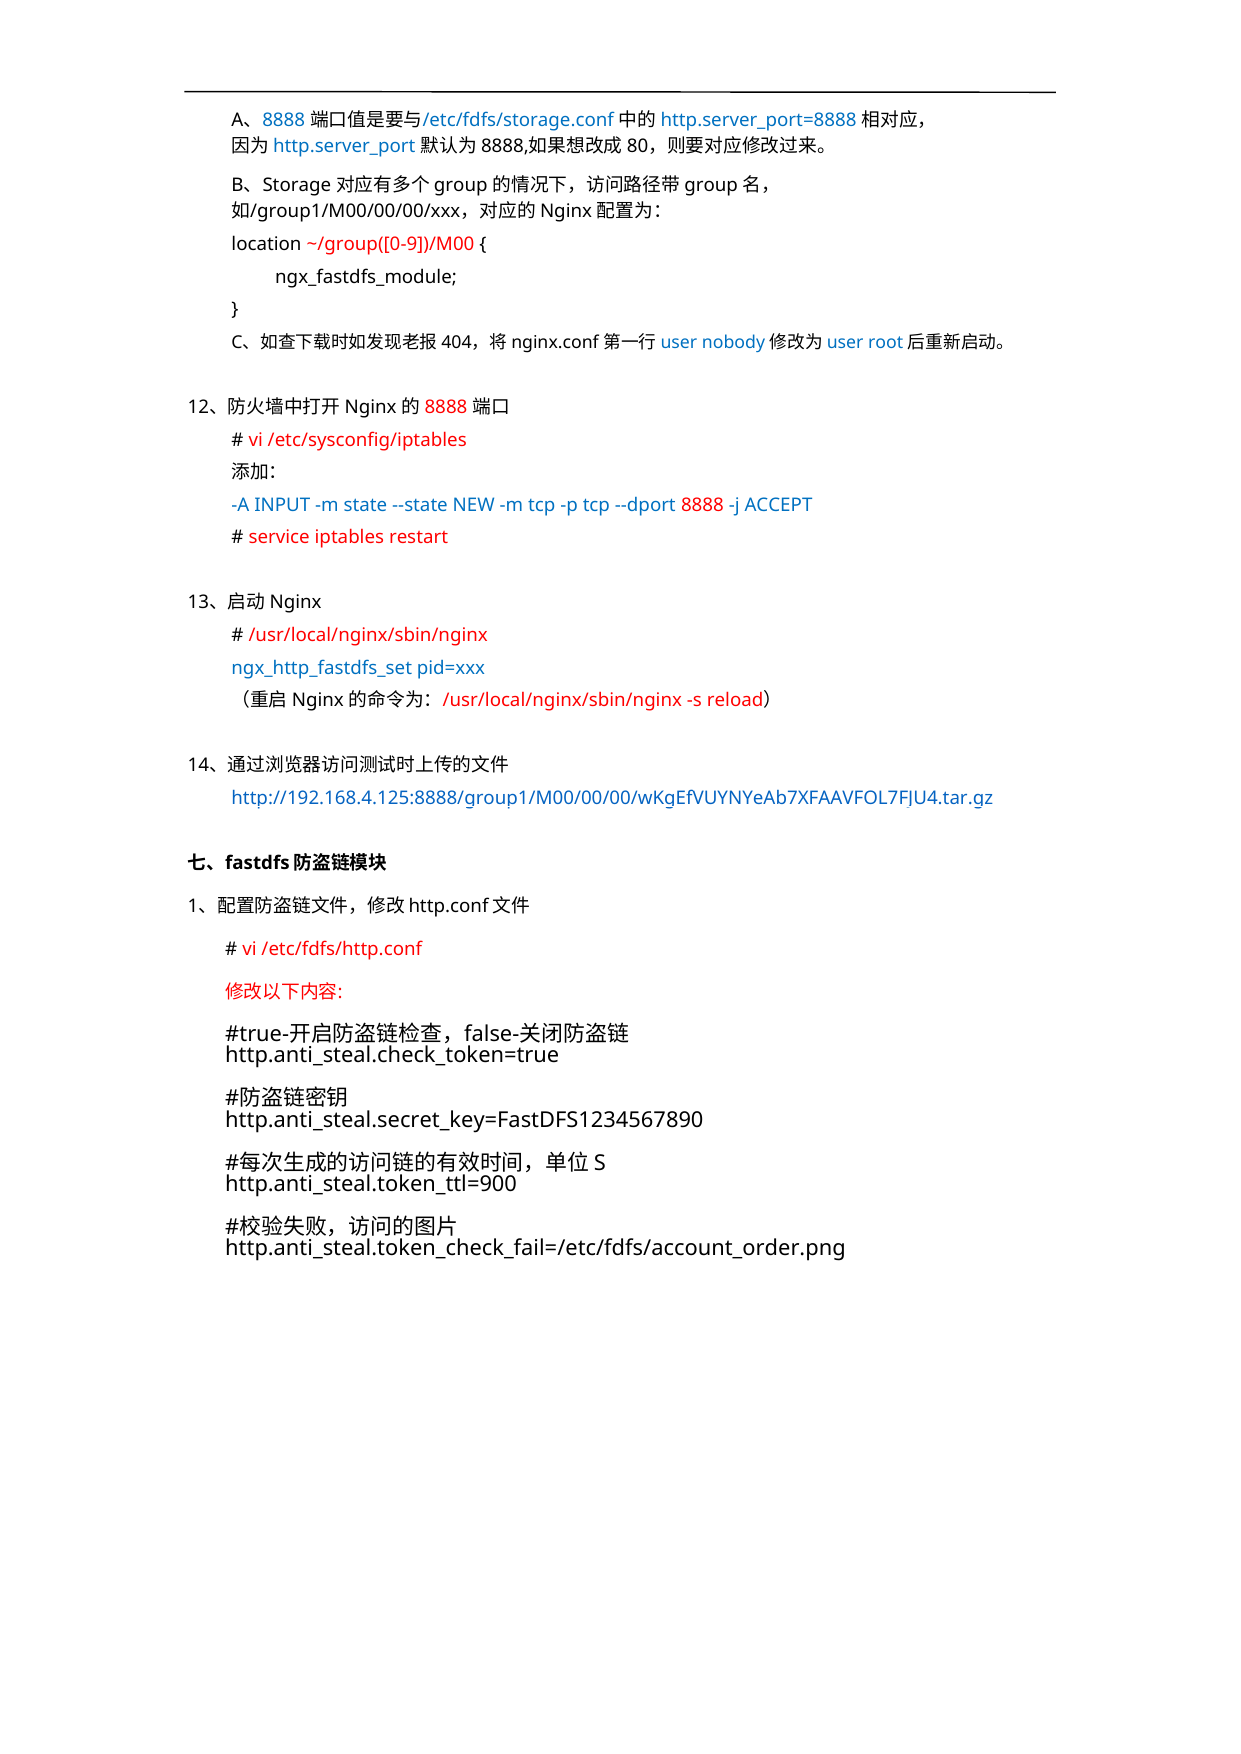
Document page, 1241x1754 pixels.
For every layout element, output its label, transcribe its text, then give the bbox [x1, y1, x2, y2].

text （重启 Nginx 的命令为：/usr/local/nginx/sbin/nginx -s reload） [231, 689, 1090, 711]
list #每次生成的访问链的有效时间，单位S [150, 1153, 1090, 1174]
text # vi /etc/sysconfig/iptables [231, 429, 1090, 450]
text # service iptables restart [231, 527, 1090, 548]
list fastdfs防盗链模块 [187, 852, 1090, 874]
list http.anti_steal.token_check_fail=/etc/fdfs/account_order.png [150, 1239, 1090, 1260]
text ngx_http_fastdfs_set pid=xxx [231, 657, 1090, 678]
list #防盗链密钥 [150, 1088, 1090, 1110]
text A、8888 端口值是要与/etc/fdfs/storage.conf 中的 http.server_port=8888 相对应，因为 http.server_port 默认为 8888,如果想改成 80，则要对应修改过来。 [231, 106, 950, 157]
text location ~/group([0-9])/M00 { [231, 233, 1090, 255]
text -A INPUT -m state --state NEW -m tcp -p tcp --dport 8888 -j ACCEPT [231, 494, 1090, 516]
text # /usr/local/nginx/sbin/nginx [231, 624, 1090, 646]
text 14、通过浏览器访问测试时上传的文件 [187, 755, 1090, 776]
list http.anti_steal.token_ttl=900 [150, 1174, 1090, 1196]
text 12、防火墙中打开 Nginx 的 8888 端口 [187, 396, 1090, 418]
text C、如查下载时如发现老报 404，将 nginx.conf 第一行 user nobody 修改为 user root 后重新启动。 [231, 332, 1090, 353]
text } [231, 299, 1090, 320]
list 配置防盗链文件，修改http.conf文件 [187, 895, 1090, 917]
list #校验失败，访问的图片 [150, 1217, 1090, 1239]
list http.anti_steal.secret_key=FastDFS1234567890 [150, 1110, 1090, 1131]
text ngx_fastdfs_module; [275, 266, 1090, 287]
text http://192.168.4.125:8888/group1/M00/00/00/wKgEfVUYNYeAb7XFAAVFOL7FJU4.tar.gz [231, 787, 1090, 809]
text B、Storage 对应有多个 group 的情况下，访问路径带 group 名，如/group1/M00/00/00/xxx，对应的 Nginx 配置为： [231, 171, 996, 222]
list 修改以下内容: [150, 981, 1090, 1003]
list #true-开启防盗链检查，false-关闭防盗链 [150, 1024, 1090, 1046]
text 13、启动 Nginx [187, 592, 1090, 613]
list # vi /etc/fdfs/http.conf [150, 938, 1090, 960]
text 添加： [231, 461, 1090, 483]
list http.anti_steal.check_token=true [150, 1046, 1090, 1067]
